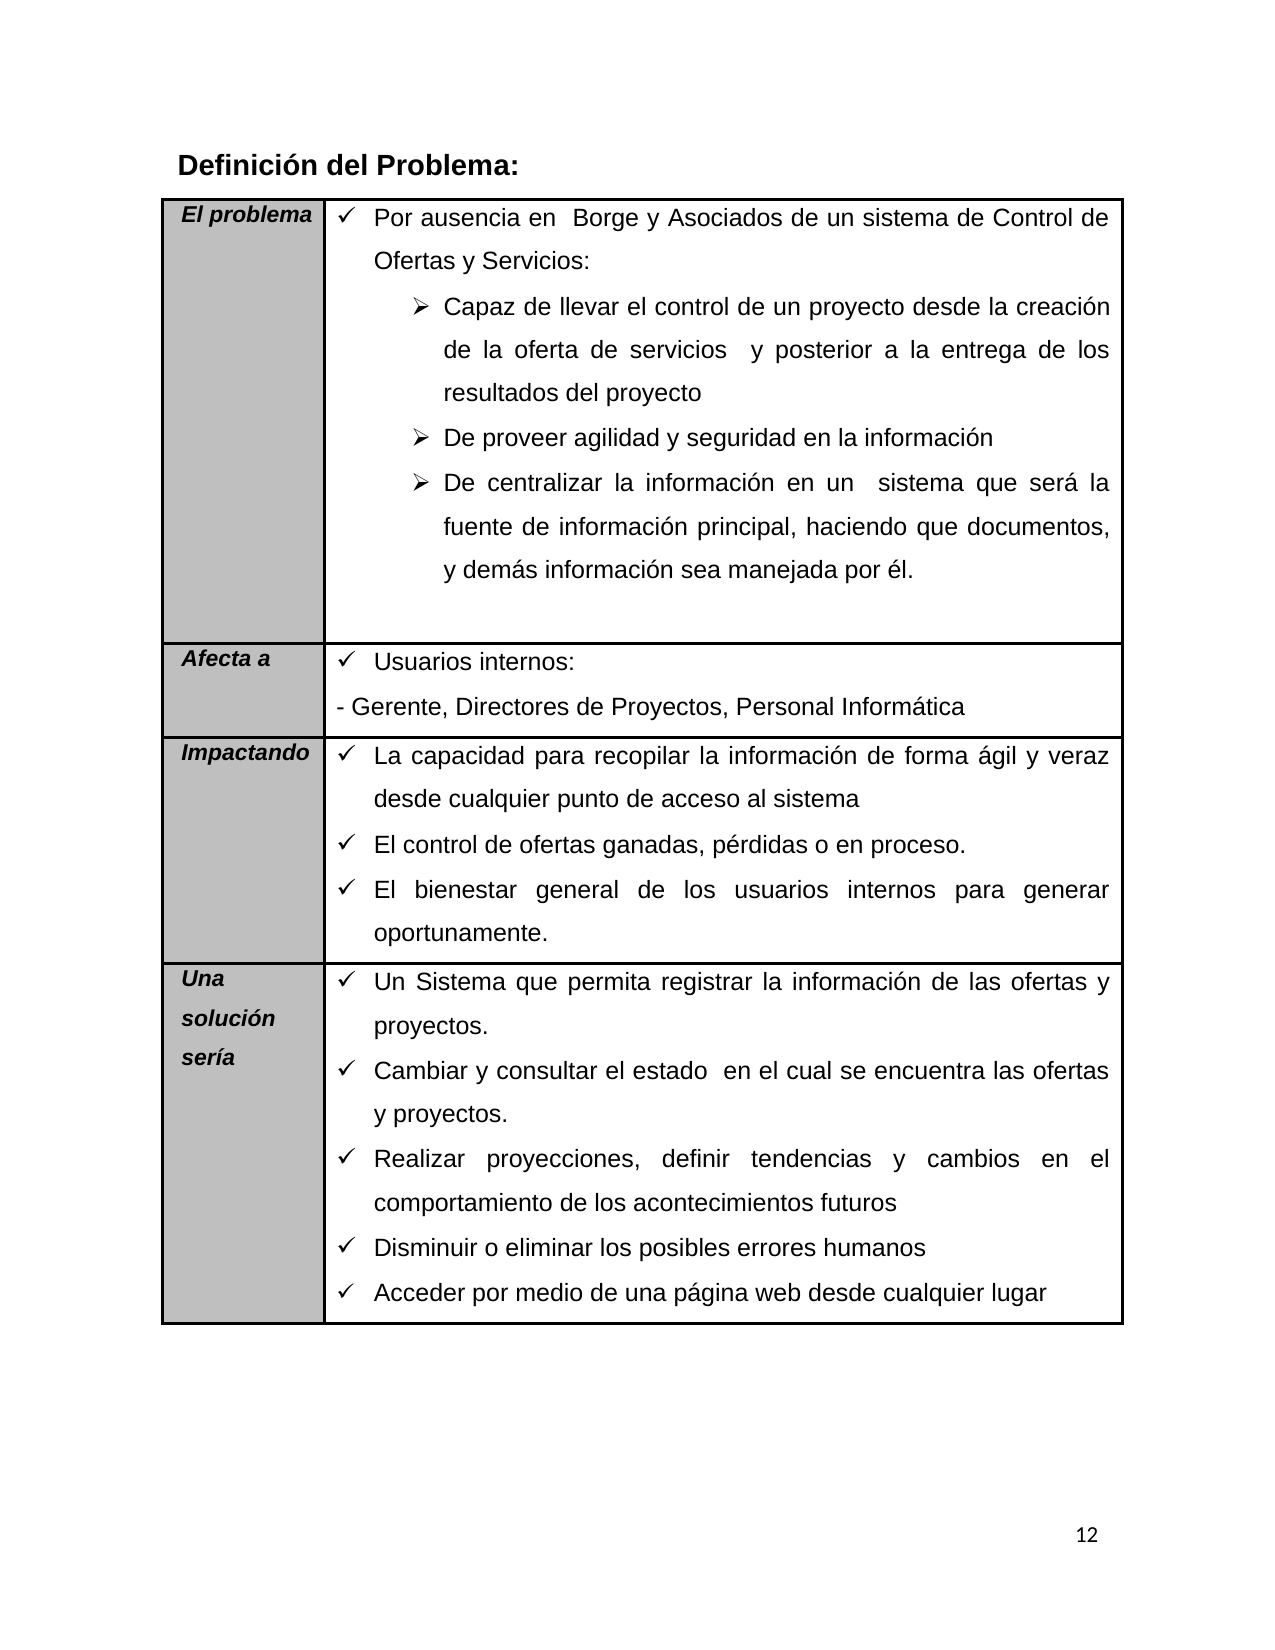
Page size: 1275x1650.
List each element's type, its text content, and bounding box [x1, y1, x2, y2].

table_cell La capacidad para recopilar la información de forma ágil y veraz desde cualquier punto de acceso al sistema El control de ofertas ganadas, pérdidas o en proceso. El bienestar general de los usuarios internos para generar oportunamente. [326, 739, 1121, 962]
table_cell Usuarios internos: - Gerente, Directores de Proyectos, Personal Informática [326, 645, 1121, 736]
table_cell Una solución sería [164, 965, 323, 1322]
table_cell Un Sistema que permita registrar la información de las ofertas y proyectos. Cambiar y consultar el estado en el cual se encuentra las ofertas y proyectos. Realizar proyecciones, definir tendencias y cambios en el comportamiento de los acontecimientos futuros Disminuir o eliminar los posibles errores humanos Acceder por medio de una página web desde cualquier lugar [326, 965, 1121, 1322]
subtitle Definición del Problema: [177, 148, 1098, 181]
table_header Por ausencia en Borge y Asociados de un sistema de Control de Ofertas y Servicios: Capaz de llevar el control de un proyecto desde la creación de la oferta de servicios y posterior a la entrega de los resultados del proyecto De proveer agilidad y seguridad en la información De centralizar la información en un sistema que será la fuente de información principal, haciendo que documentos, y demás información sea manejada por él. [326, 201, 1121, 642]
table_cell Afecta a [164, 645, 323, 736]
table_cell Impactando [164, 739, 323, 962]
table_header El problema [164, 201, 323, 642]
